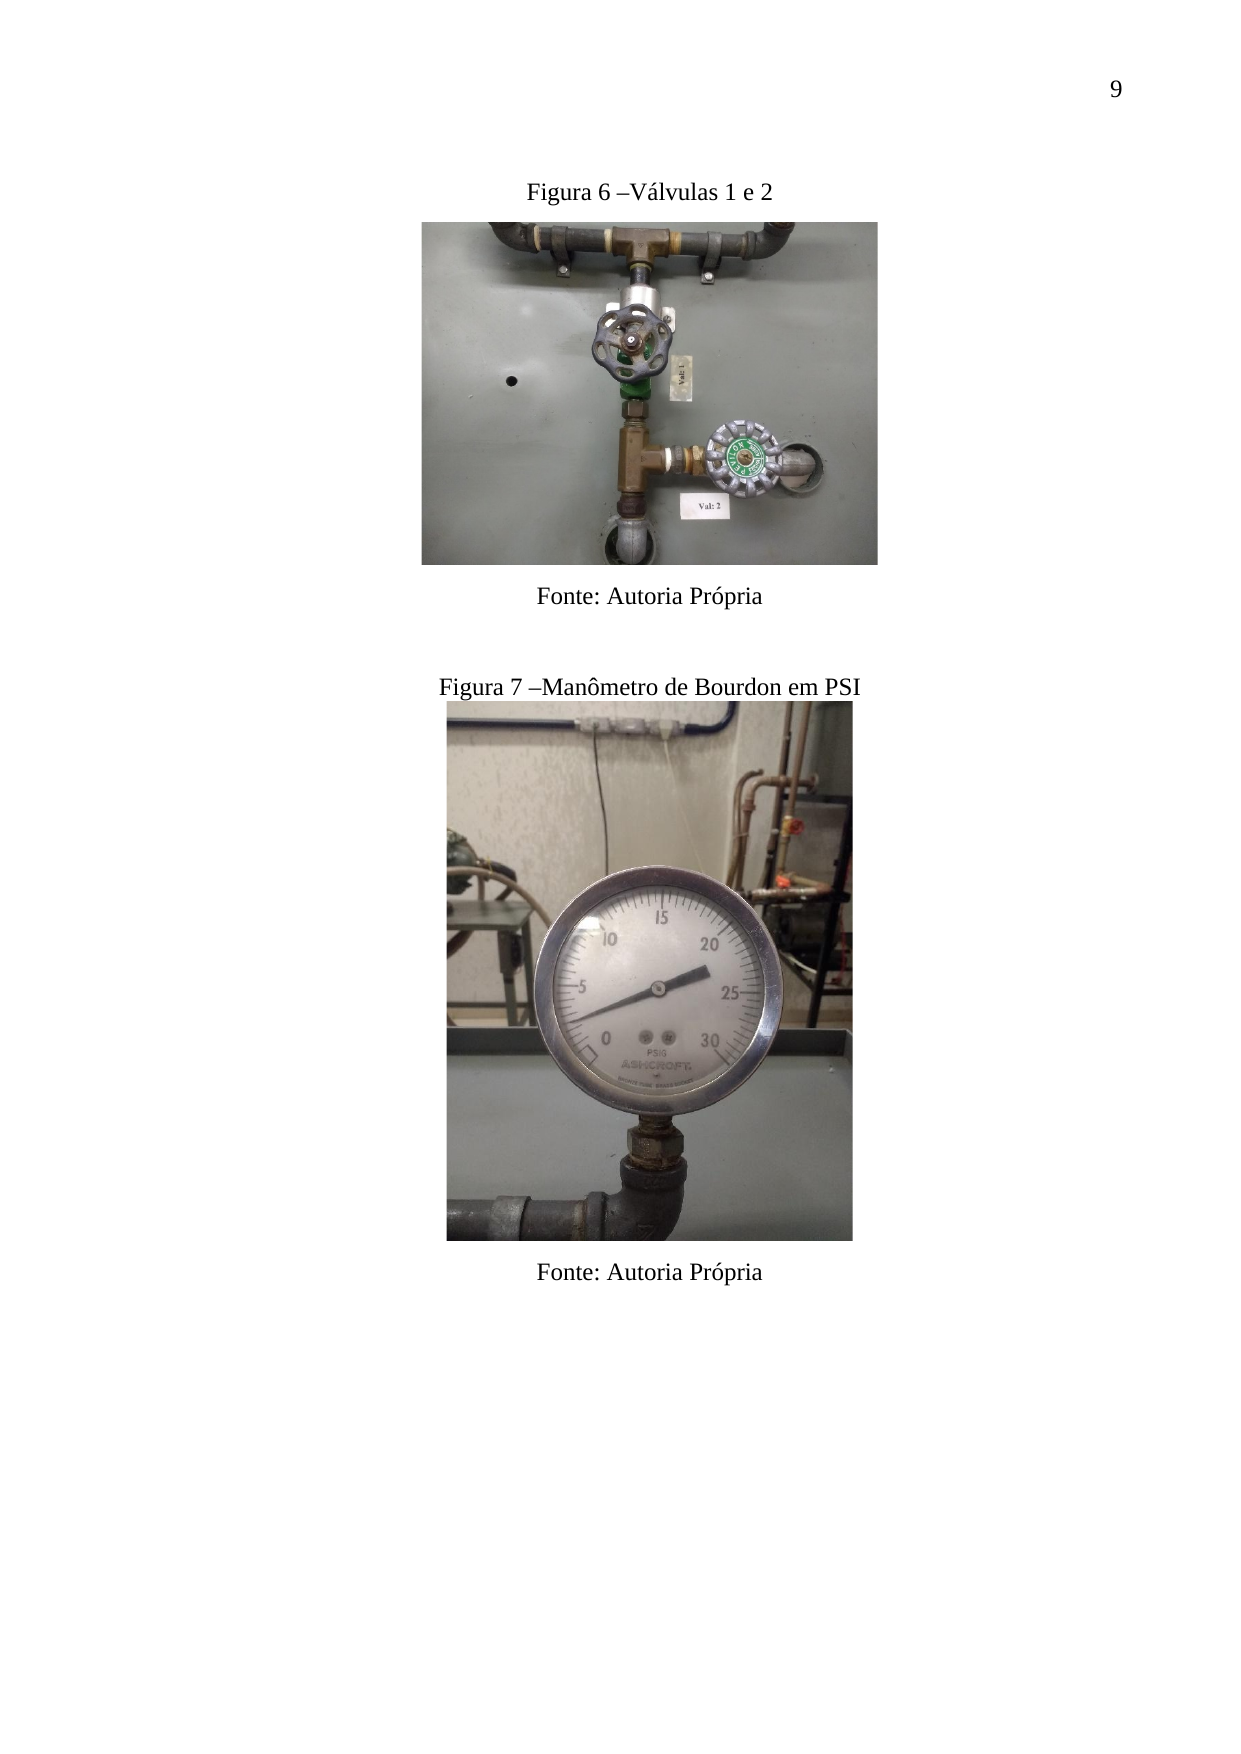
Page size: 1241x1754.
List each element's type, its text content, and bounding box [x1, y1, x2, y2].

text Figura 6 –Válvulas 1 e 2 [177, 177, 1122, 206]
text Fonte: Autoria Própria [177, 1257, 1122, 1286]
picture [446, 701, 853, 1241]
picture [421, 222, 878, 565]
text Fonte: Autoria Própria [177, 581, 1122, 610]
